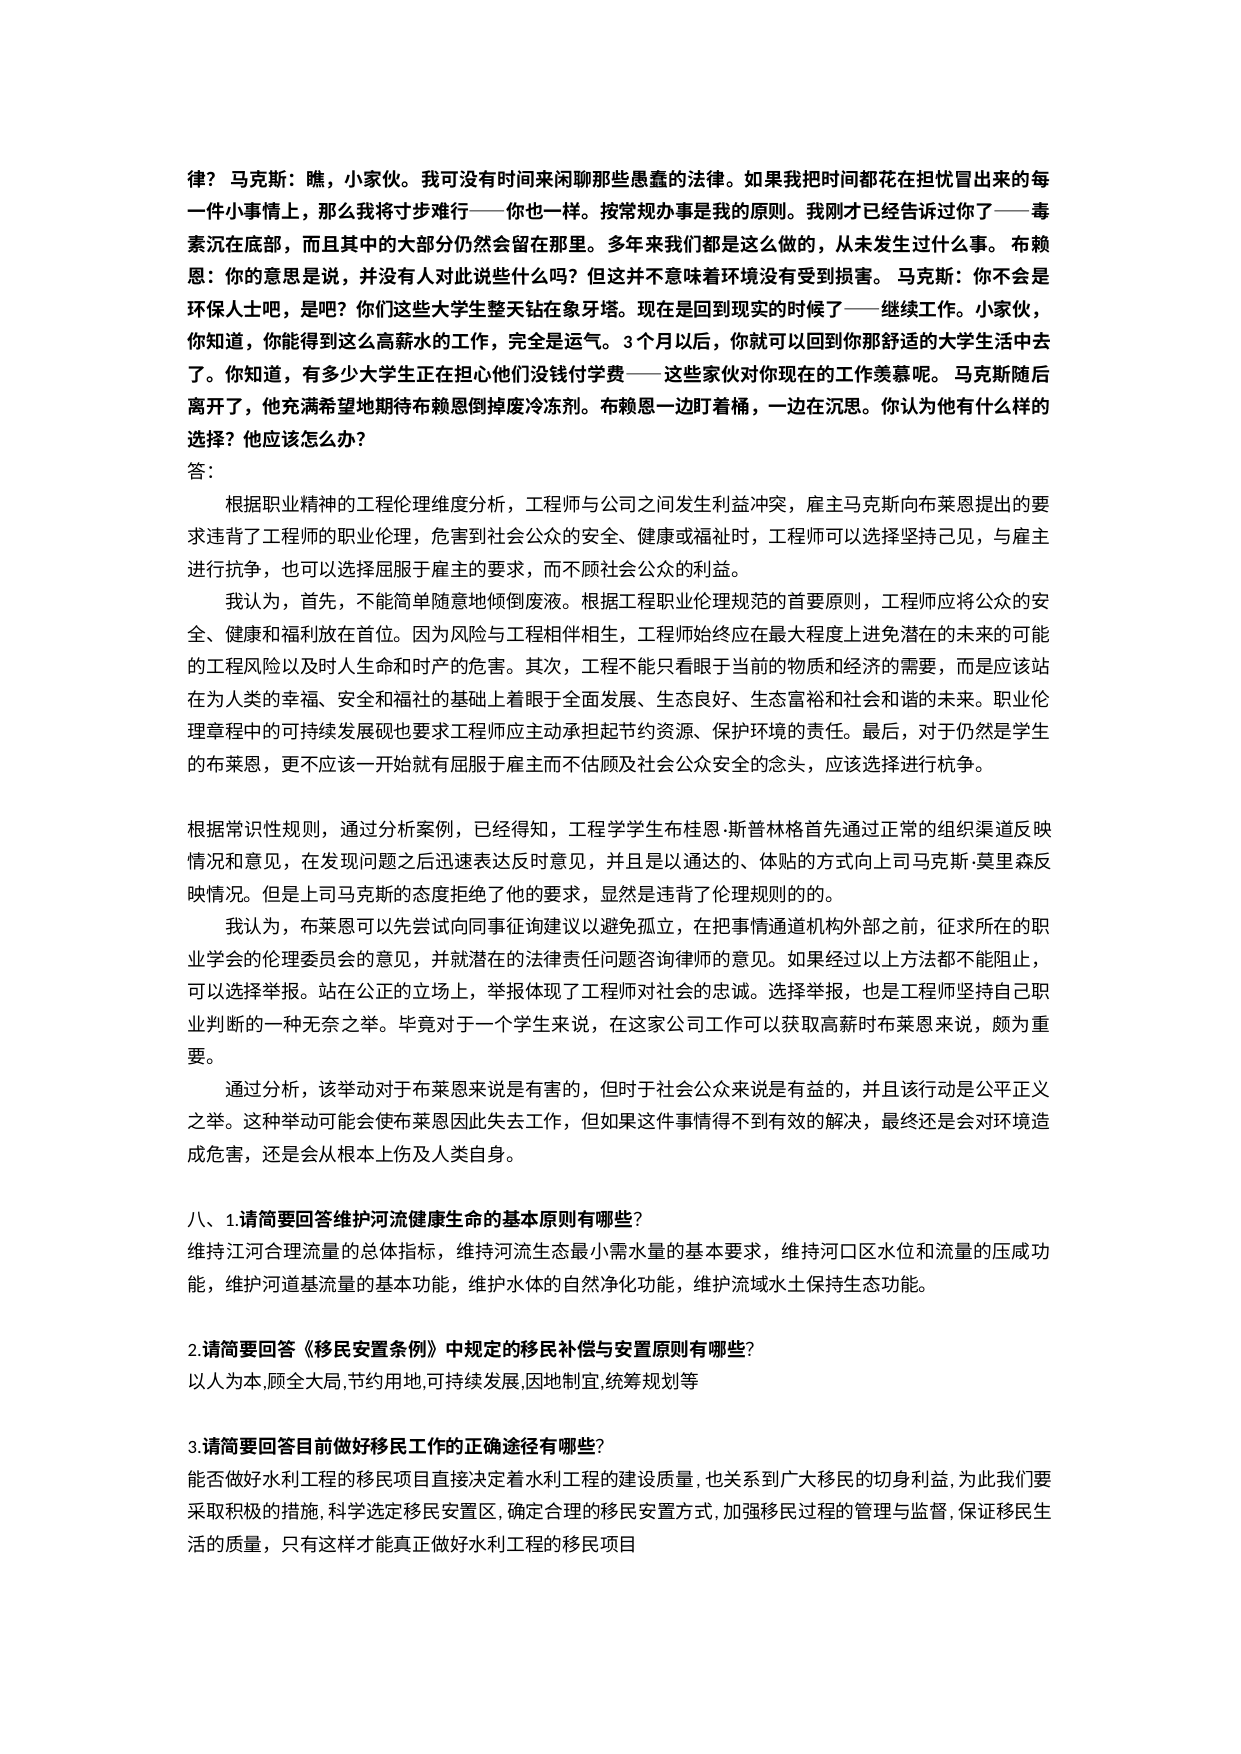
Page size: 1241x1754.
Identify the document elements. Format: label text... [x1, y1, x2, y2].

text 八、1.请简要回答维护河流健康生命的基本原则有哪些？ [187, 1202, 1053, 1234]
text 我认为，布莱恩可以先尝试向同事征询建议以避免孤立，在把事情通道机构外部之前，征求所在的职业学会的伦理委员会的意见，并就潜在的法律责任问题咨询律师的意见。如果经过以上方法都不能阻止，可以选择举报。站在公正的立场上，举报体现了工程师对社会的忠诚。选择举报，也是工程师坚持自己职业判断的一种无奈之举。毕竟对于一个学生来说，在这家公司工作可以获取高薪时布莱恩来说，颇为重要。 [187, 909, 1053, 1072]
text 答： [187, 454, 1053, 487]
text 能否做好水利工程的移民项目直接决定着水利工程的建设质量, 也关系到广大移民的切身利益, 为此我们要采取积极的措施, 科学选定移民安置区, 确定合理的移民安置方式, 加强移民过程的管理与监督, 保证移民生活的质量，只有这样才能真正做好水利工程的移民项目 [187, 1462, 1053, 1559]
text 通过分析，该举动对于布莱恩来说是有害的，但时于社会公众来说是有益的，并且该行动是公平正义之举。这种举动可能会使布莱恩因此失去工作，但如果这件事情得不到有效的解决，最终还是会对环境造成危害，还是会从根本上伤及人类自身。 [187, 1072, 1053, 1169]
text 3.请简要回答目前做好移民工作的正确途径有哪些？ [187, 1429, 1053, 1462]
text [187, 162, 1053, 454]
text 根据职业精神的工程伦理维度分析，工程师与公司之间发生利益冲突，雇主马克斯向布莱恩提出的要求违背了工程师的职业伦理，危害到社会公众的安全、健康或福祉时，工程师可以选择坚持己见，与雇主进行抗争，也可以选择屈服于雇主的要求，而不顾社会公众的利益。 [187, 487, 1053, 584]
text 维持江河合理流量的总体指标，维持河流生态最小需水量的基本要求，维持河口区水位和流量的压咸功能，维护河道基流量的基本功能，维护水体的自然净化功能，维护流域水土保持生态功能。 [187, 1234, 1053, 1299]
text 我认为，首先，不能简单随意地倾倒废液。根据工程职业伦理规范的首要原则，工程师应将公众的安全、健康和福利放在首位。因为风险与工程相伴相生，工程师始终应在最大程度上进免潜在的未来的可能的工程风险以及时人生命和时产的危害。其次，工程不能只看眼于当前的物质和经济的需要，而是应该站在为人类的幸福、安全和福社的基础上着眼于全面发展、生态良好、生态富裕和社会和谐的未来。职业伦理章程中的可持续发展砚也要求工程师应主动承担起节约资源、保护环境的责任。最后，对于仍然是学生的布莱恩，更不应该一开始就有屈服于雇主而不估顾及社会公众安全的念头，应该选择进行杭争。 [187, 584, 1053, 779]
text 以人为本,顾全大局,节约用地,可持续发展,因地制宜,统筹规划等 [187, 1364, 1053, 1397]
text 2.请简要回答《移民安置条例》中规定的移民补偿与安置原则有哪些？ [187, 1332, 1053, 1364]
text 根据常识性规则，通过分析案例，已经得知，工程学学生布桂恩·斯普林格首先通过正常的组织渠道反映情况和意见，在发现问题之后迅速表达反时意见，并且是以通达的、体贴的方式向上司马克斯·莫里森反映情况。但是上司马克斯的态度拒绝了他的要求，显然是违背了伦理规则的的。 [187, 812, 1053, 909]
